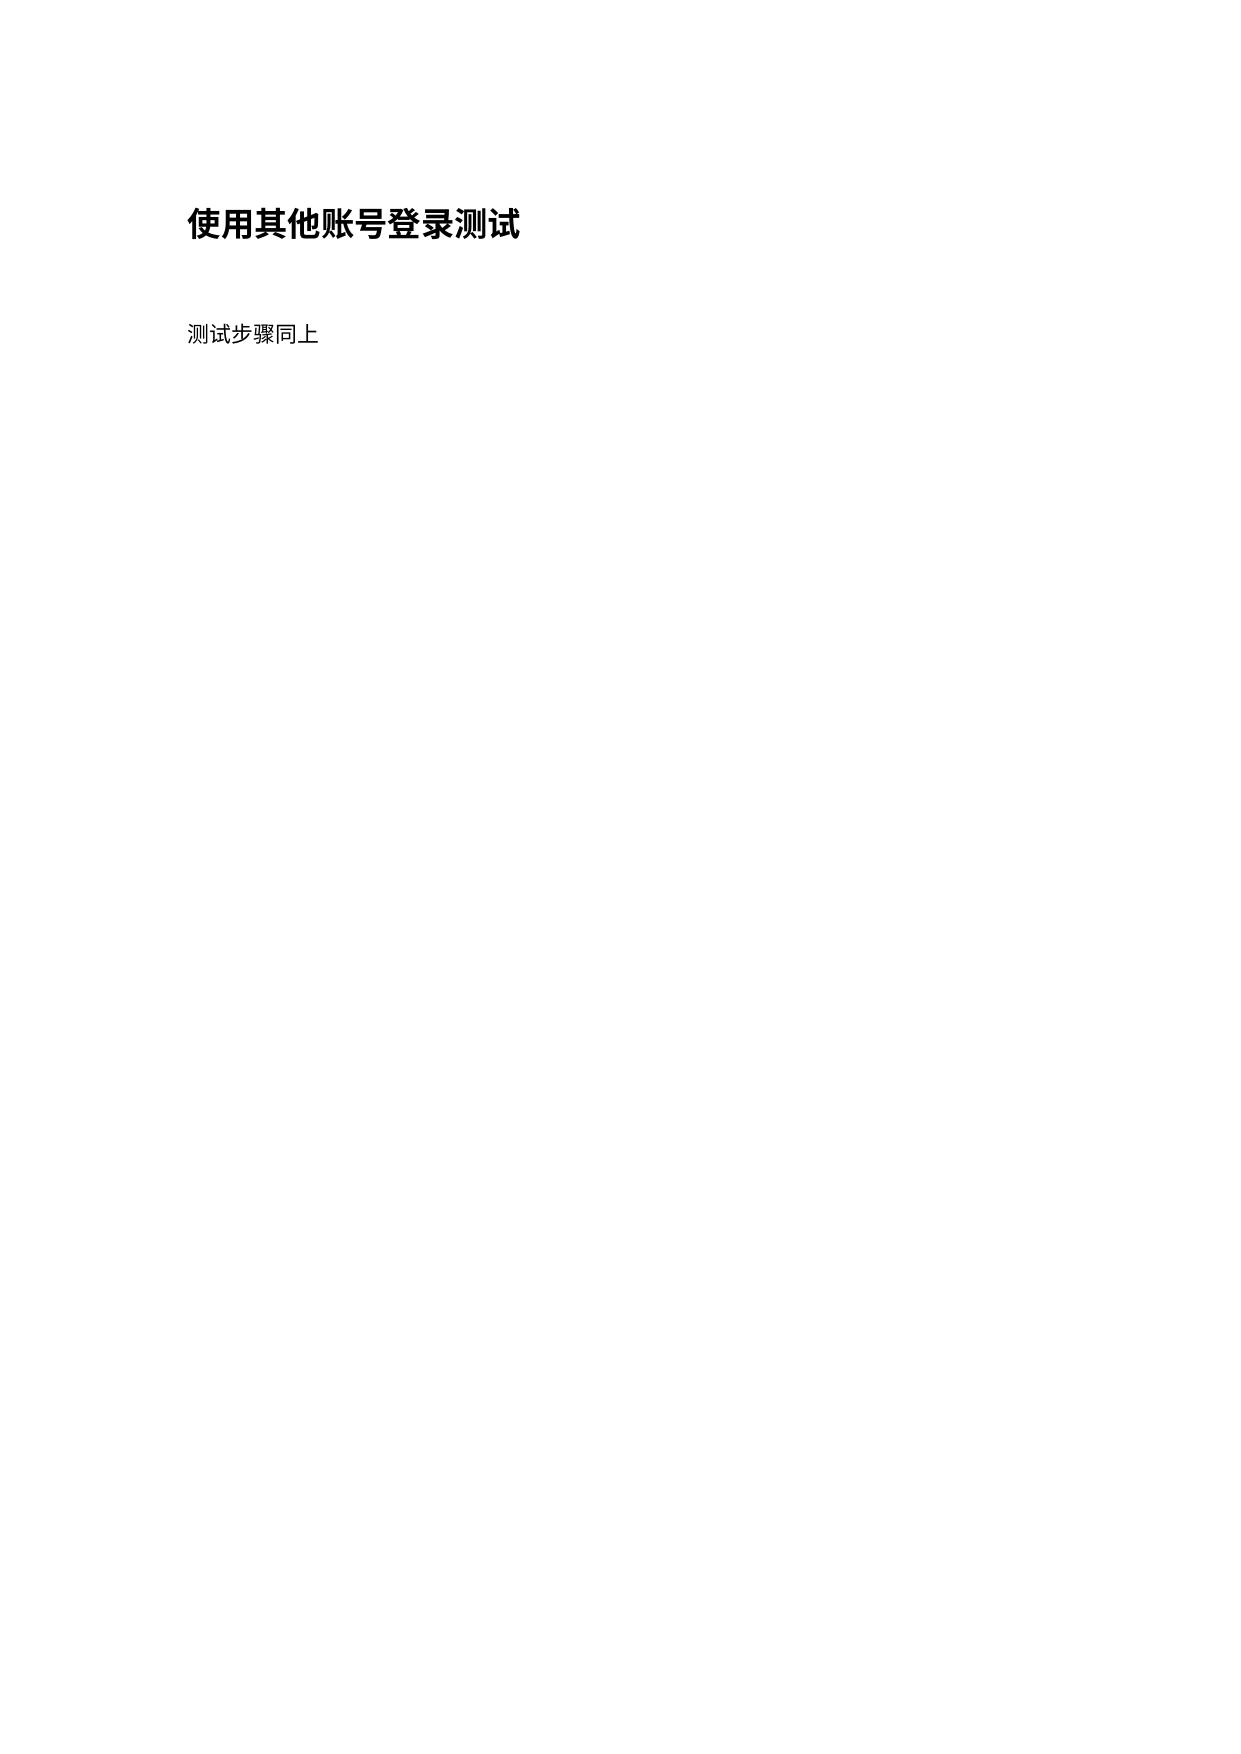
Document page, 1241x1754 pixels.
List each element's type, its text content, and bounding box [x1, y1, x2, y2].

text 测试步骤同上 [187, 316, 1053, 349]
subtitle 使用其他账号登录测试 [187, 189, 1053, 254]
